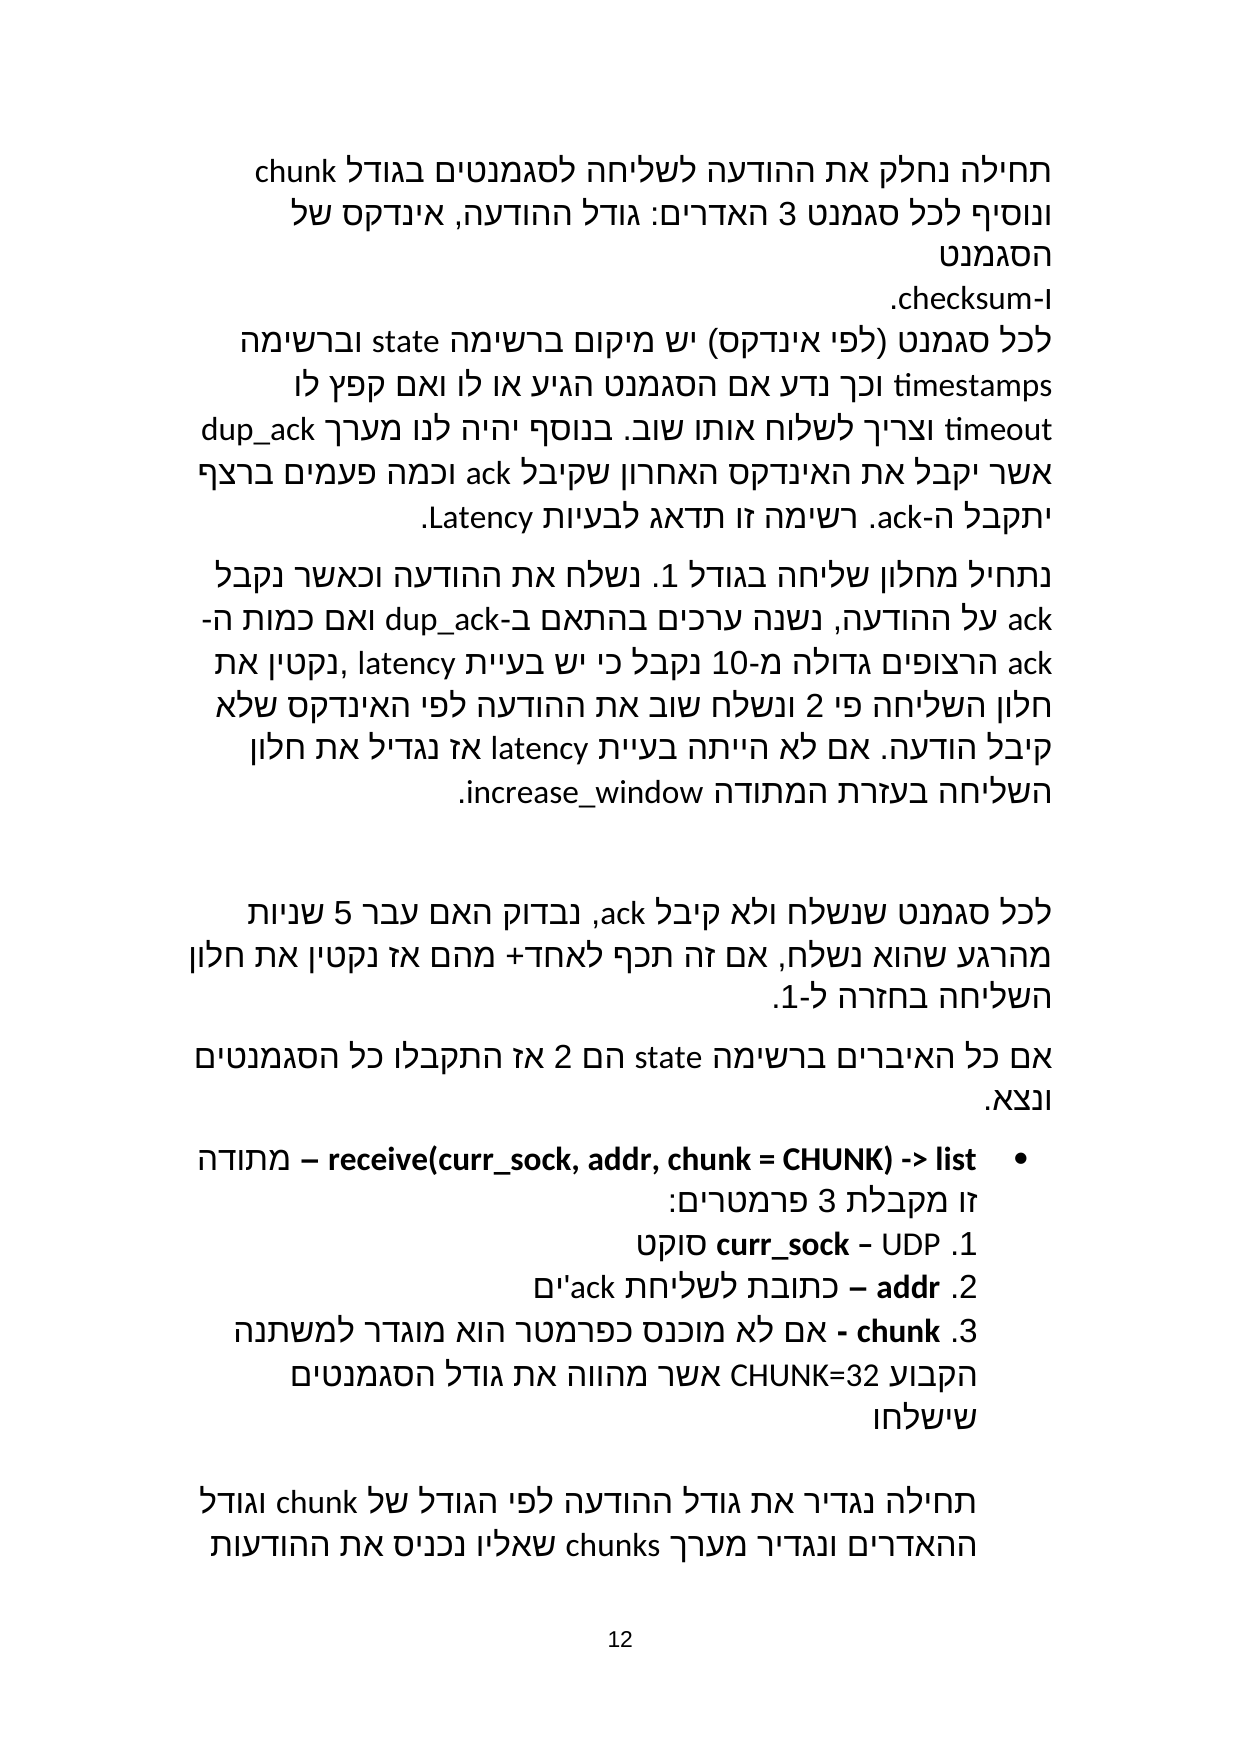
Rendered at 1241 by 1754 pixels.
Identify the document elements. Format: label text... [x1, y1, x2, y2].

text אם כל האיברים ברשימה state הם 2 אז התקבלו כל הסגמנטים ונצא. [187, 1036, 1053, 1118]
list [187, 1137, 1015, 1565]
text נתחיל מחלון שליחה בגודל 1. נשלח את ההודעה וכאשר נקבל ack על ההודעה, נשנה ערכים בהתאם ב-dup_ack ואם כמות ה-ack הרצופים גדולה מ-10 נקבל כי יש בעיית latency ,נקטין את חלון השליחה פי 2 ונשלח שוב את ההודעה לפי האינדקס שלא קיבל הודעה. אם לא הייתה בעיית latency אז נגדיל את חלון השליחה בעזרת המתודה increase_window. [187, 556, 1053, 812]
text לכל סגמנט שנשלח ולא קיבל ack, נבדוק האם עבר 5 שניות מהרגע שהוא נשלח, אם זה תכף לאחד+ מהם אז נקטין את חלון השליחה בחזרה ל-1. [187, 892, 1053, 1016]
text תחילה נחלק את ההודעה לשליחה לסגמנטים בגודל chunk ונוסיף לכל סגמנט 3 האדרים: גודל ההודעה, אינדקס של הסגמנט ו-checksum. לכל סגמנט (לפי אינדקס) יש מיקום ברשימה state וברשימה timestamps וכך נדע אם הסגמנט הגיע או לו ואם קפץ לו timeout וצריך לשלוח אותו שוב. בנוסף יהיה לנו מערך dup_ack אשר יקבל את האינדקס האחרון שקיבל ack וכמה פעמים ברצף יתקבל ה-ack. רשימה זו תדאג לבעיות Latency. [187, 150, 1053, 537]
